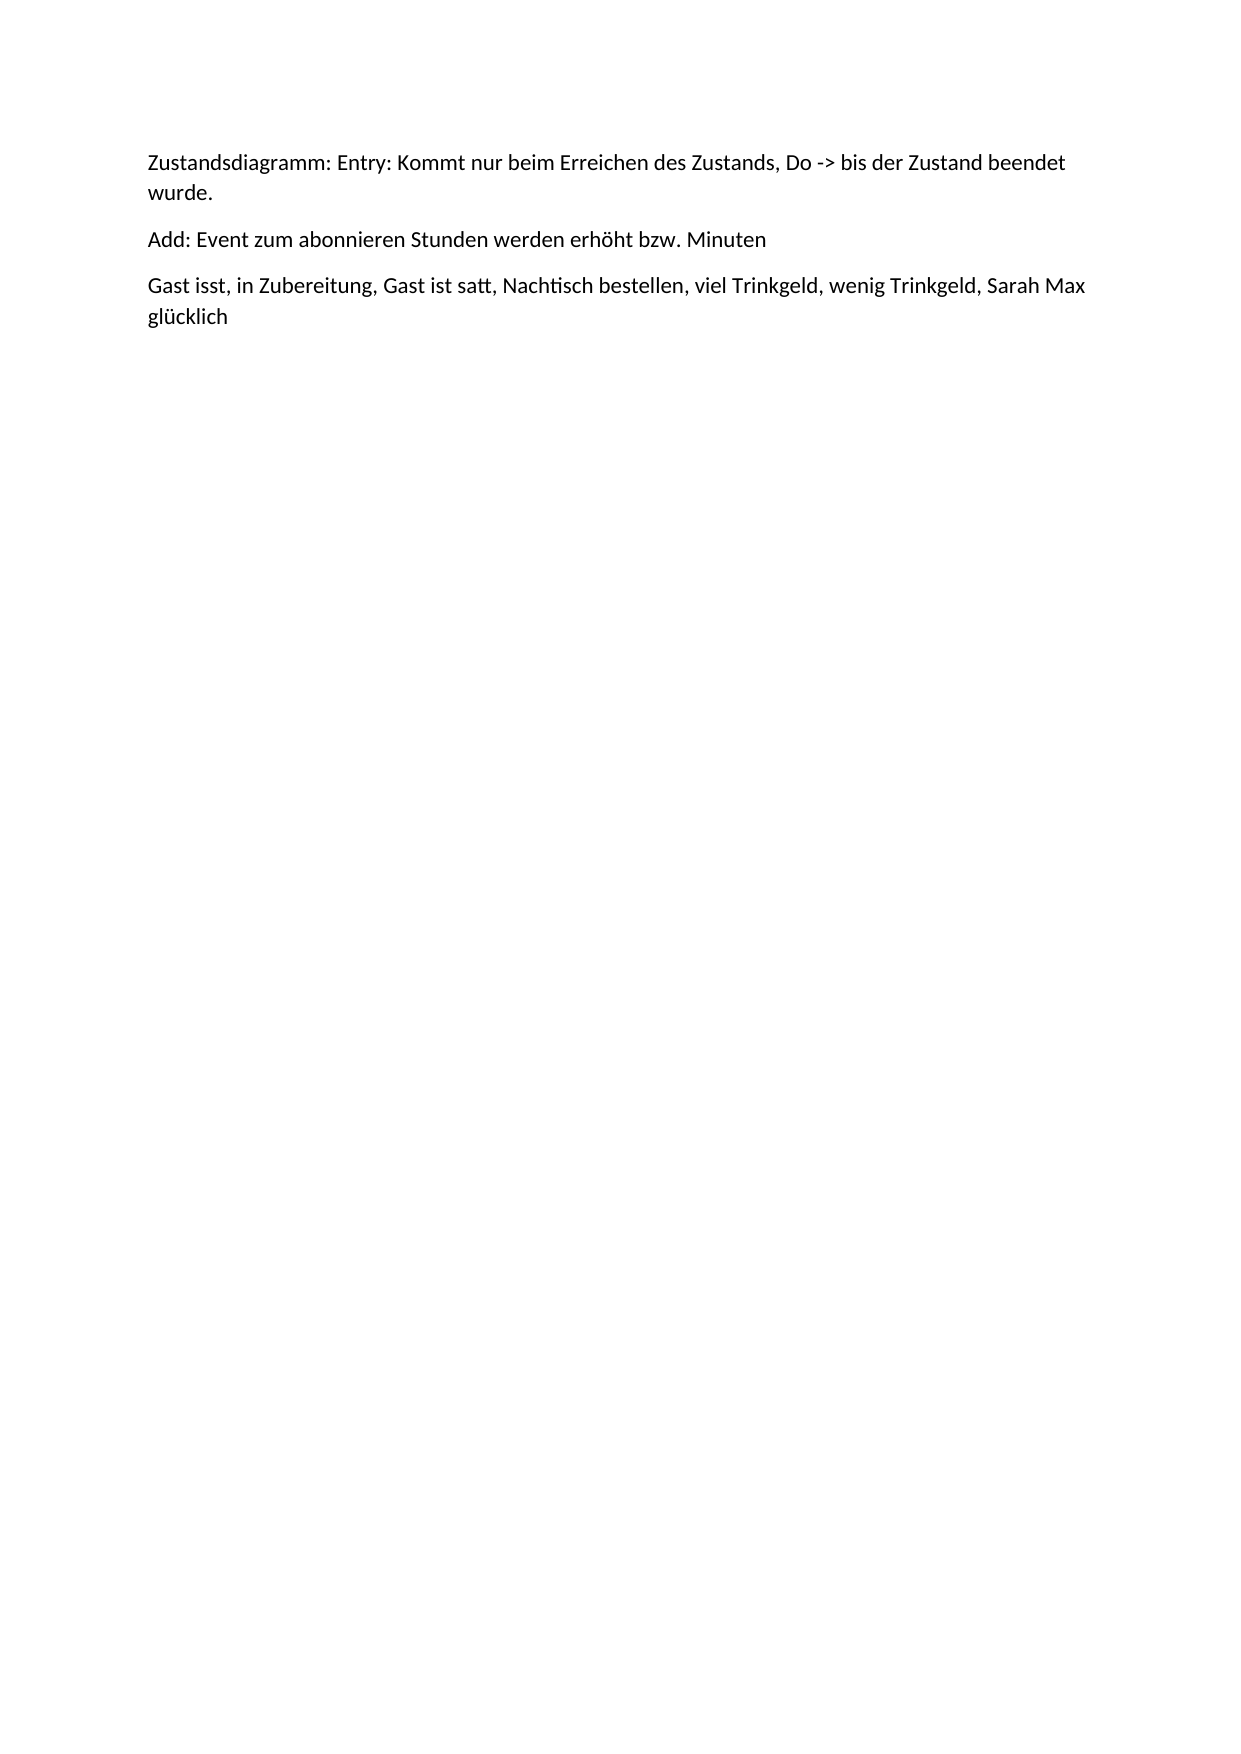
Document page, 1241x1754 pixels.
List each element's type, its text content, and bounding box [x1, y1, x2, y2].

text Add: Event zum abonnieren Stunden werden erhöht bzw. Minuten [148, 225, 1093, 253]
text Zustandsdiagramm: Entry: Kommt nur beim Erreichen des Zustands, Do -> bis der Zustand beendet wurde. [148, 148, 1093, 206]
text Gast isst, in Zubereitung, Gast ist satt, Nachtisch bestellen, viel Trinkgeld, wenig Trinkgeld, Sarah Max glücklich [148, 272, 1093, 330]
